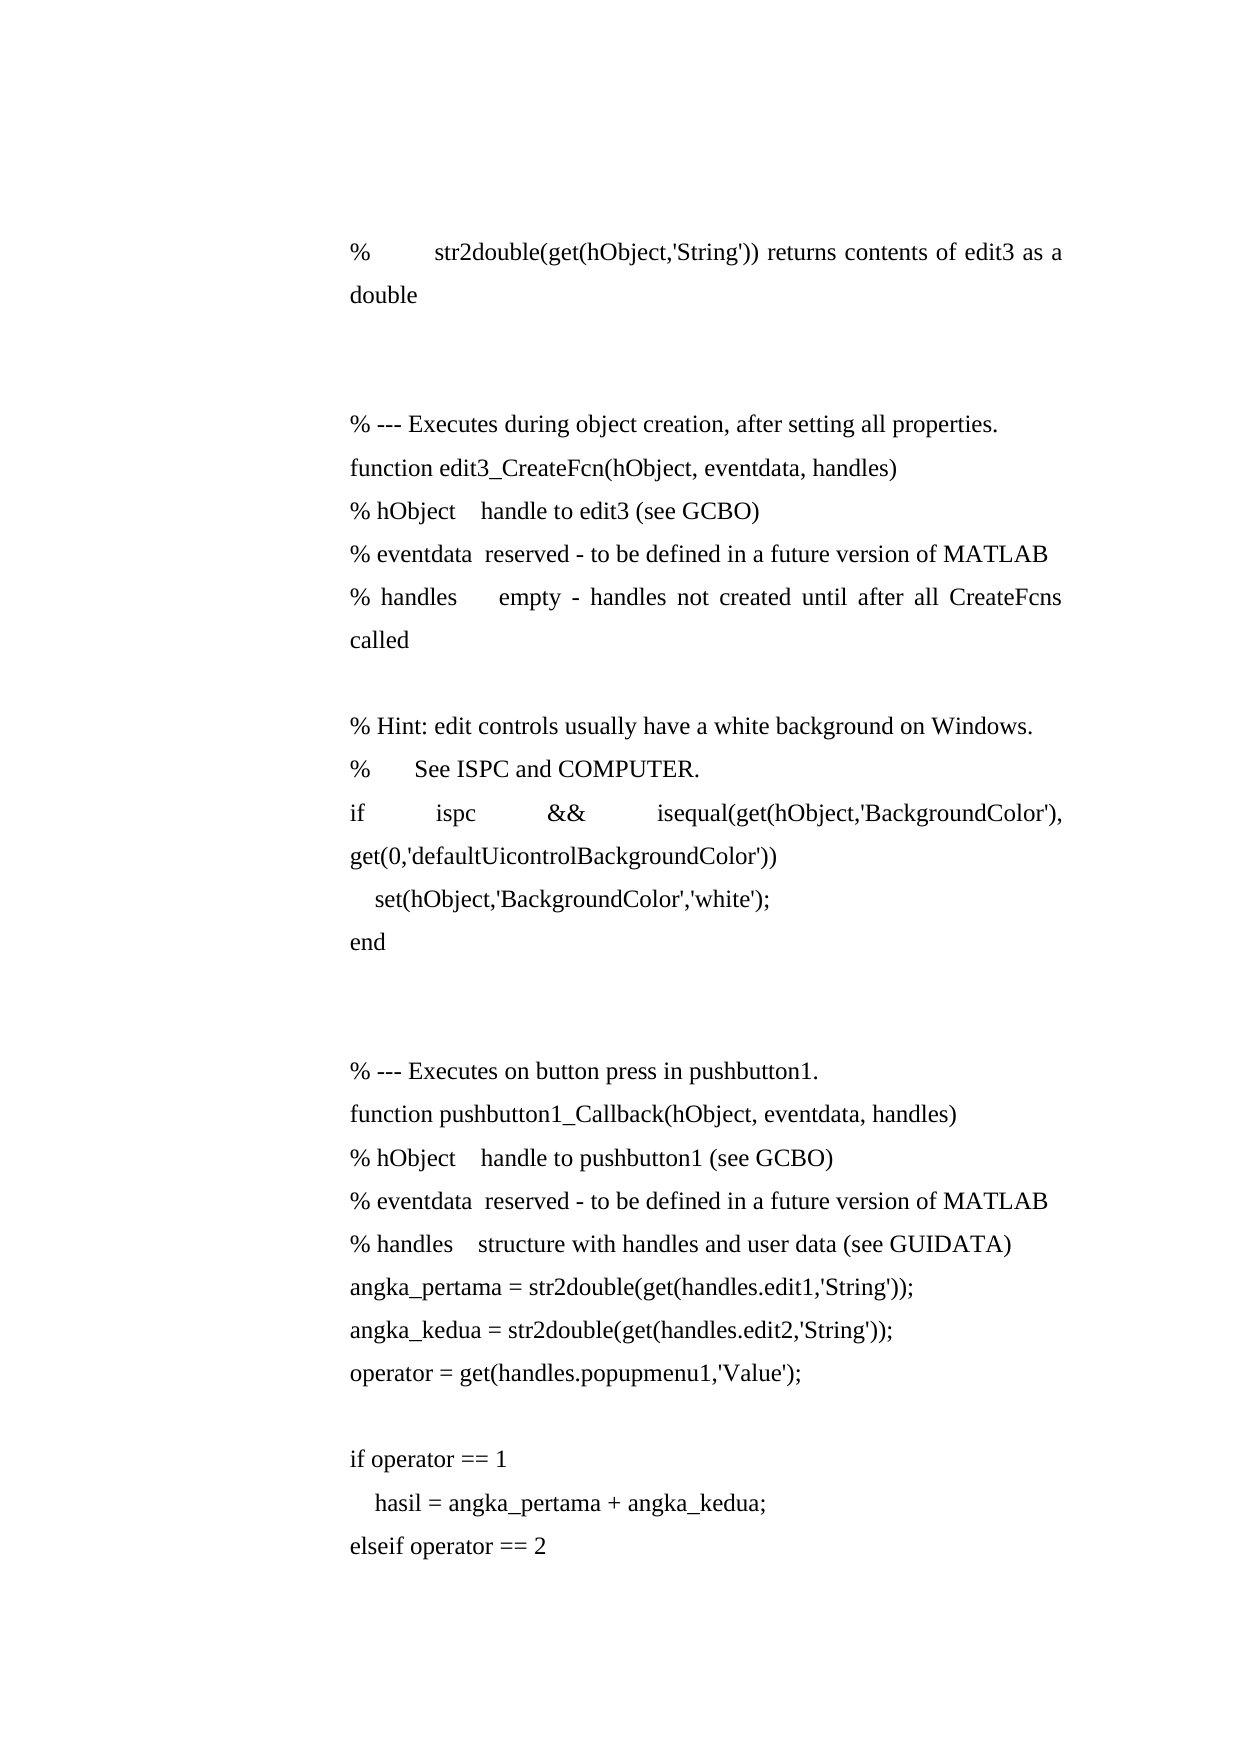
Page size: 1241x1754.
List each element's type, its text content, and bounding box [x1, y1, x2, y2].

list function edit3_CreateFcn(hObject, eventdata, handles) [349, 453, 1063, 481]
list angka_kedua = str2double(get(handles.edit2,'String')); [349, 1315, 1063, 1344]
list operator = get(handles.popupmenu1,'Value'); [349, 1358, 1063, 1387]
list function pushbutton1_Callback(hObject, eventdata, handles) [349, 1099, 1063, 1128]
list % hObject handle to edit3 (see GCBO) [349, 496, 1063, 524]
list angka_pertama = str2double(get(handles.edit1,'String')); [349, 1272, 1063, 1301]
list % handles structure with handles and user data (see GUIDATA) [349, 1229, 1063, 1258]
list % handles empty - handles not created until after all CreateFcns called [349, 582, 1063, 654]
list % eventdata reserved - to be defined in a future version of MATLAB [349, 1186, 1063, 1214]
list set(hObject,'BackgroundColor','white'); [349, 884, 1063, 913]
list % --- Executes during object creation, after setting all properties. [349, 409, 1063, 438]
list % Hint: edit controls usually have a white background on Windows. [349, 711, 1063, 740]
list % eventdata reserved - to be defined in a future version of MATLAB [349, 539, 1063, 568]
list % --- Executes on button press in pushbutton1. [349, 1056, 1063, 1085]
list elseif operator == 2 [349, 1531, 1063, 1559]
list if ispc && isequal(get(hObject,'BackgroundColor'), get(0,'defaultUicontrolBackgroundColor')) [349, 798, 1063, 869]
list hasil = angka_pertama + angka_kedua; [349, 1488, 1063, 1516]
list % str2double(get(hObject,'String')) returns contents of edit3 as a double [349, 237, 1063, 309]
list end [349, 927, 1063, 956]
list if operator == 1 [349, 1444, 1063, 1473]
list % hObject handle to pushbutton1 (see GCBO) [349, 1143, 1063, 1171]
list % See ISPC and COMPUTER. [349, 754, 1063, 783]
